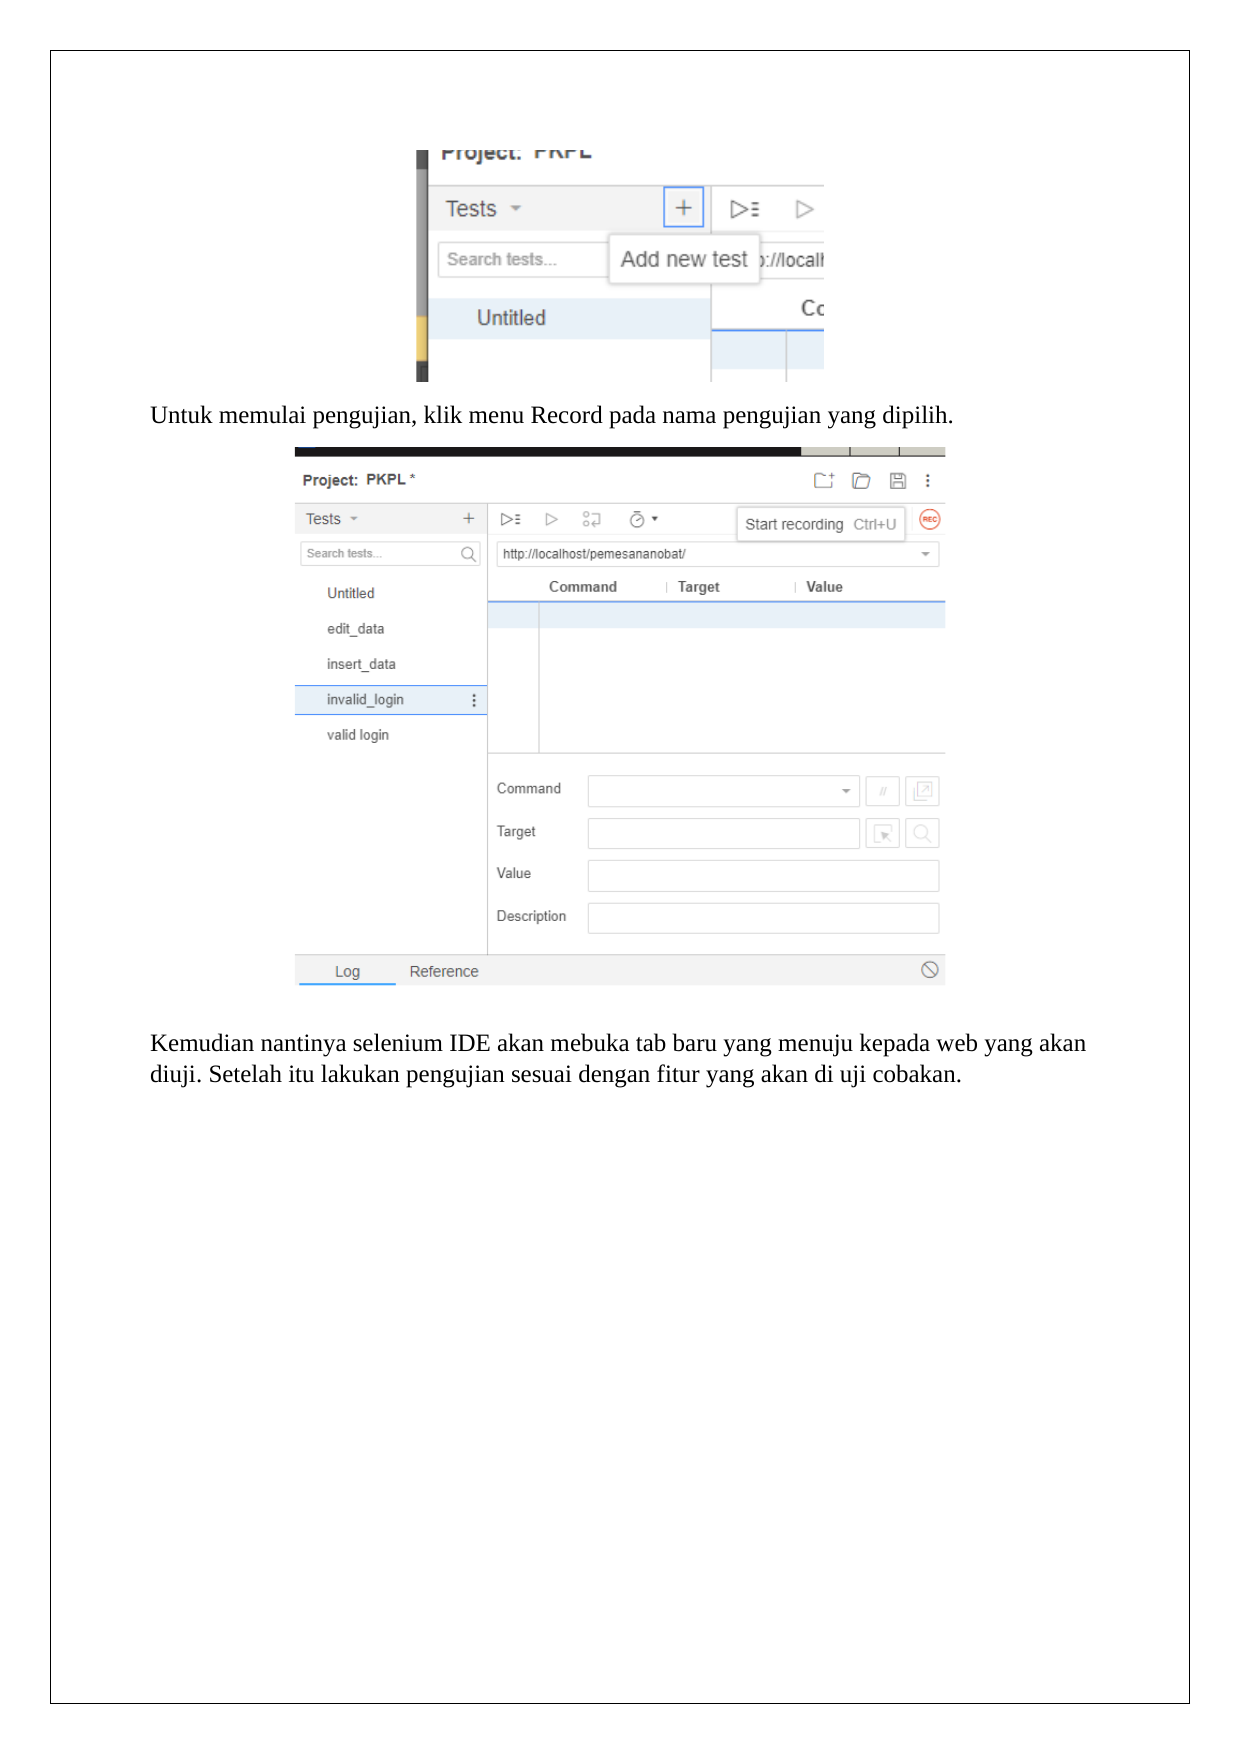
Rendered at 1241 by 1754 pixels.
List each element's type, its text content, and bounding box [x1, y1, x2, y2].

text Untuk memulai pengujian, klik menu Record pada nama pengujian yang dipilih. [150, 400, 1090, 429]
picture [294, 447, 946, 1010]
picture [416, 150, 824, 382]
text Kemudian nantinya selenium IDE akan mebuka tab baru yang menuju kepada web yang akan diuji. Setelah itu lakukan pengujian sesuai dengan fitur yang akan di uji cobakan. [150, 1028, 1090, 1088]
